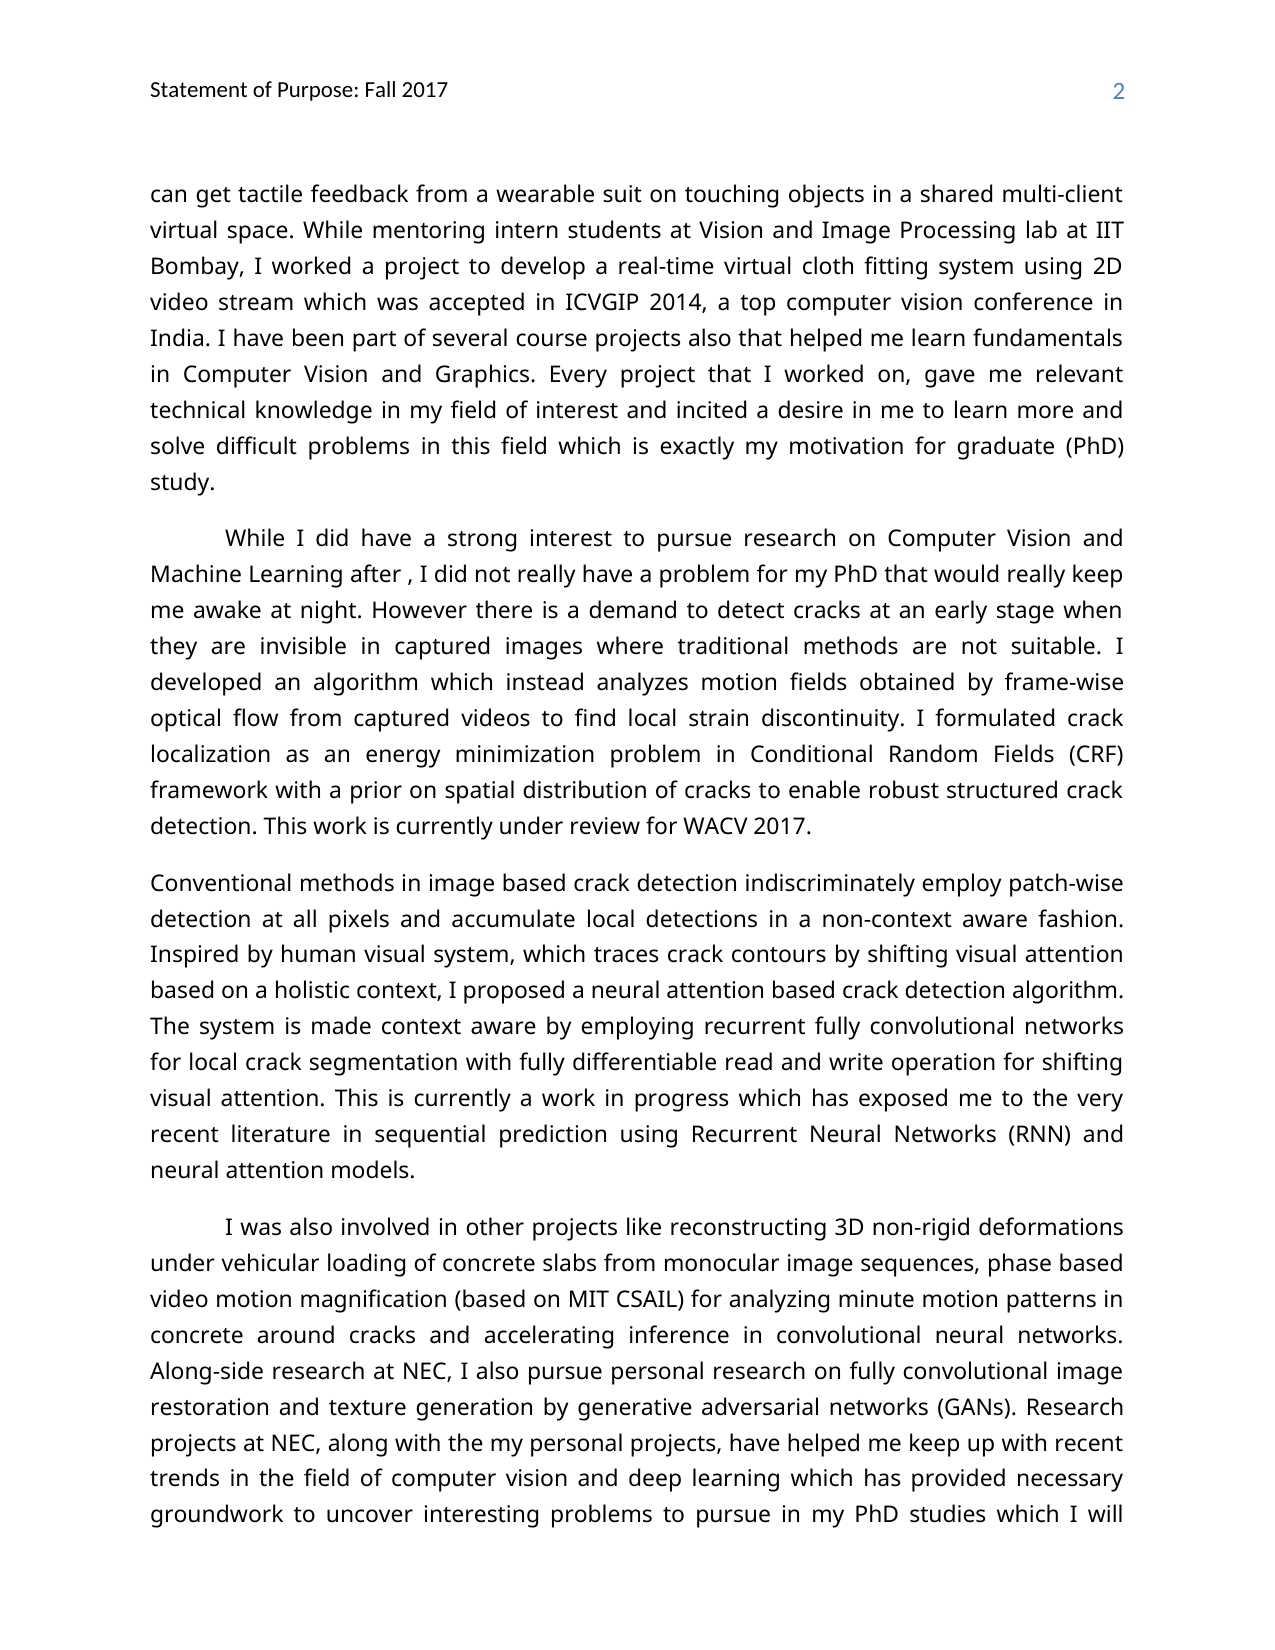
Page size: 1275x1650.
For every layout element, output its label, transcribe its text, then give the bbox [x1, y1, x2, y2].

text Conventional methods in image based crack detection indiscriminately employ patch-wise detection at all pixels and accumulate local detections in a non-context aware fashion. Inspired by human visual system, which traces crack contours by shifting visual attention based on a holistic context, I proposed a neural attention based crack detection algorithm. The system is made context aware by employing recurrent fully convolutional networks for local crack segmentation with fully differentiable read and write operation for shifting visual attention. This is currently a work in progress which has exposed me to the very recent literature in sequential prediction using Recurrent Neural Networks (RNN) and neural attention models. [150, 867, 1125, 1185]
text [150, 178, 1125, 497]
text While I did have a strong interest to pursue research on Computer Vision and Machine Learning after , I did not really have a problem for my PhD that would really keep me awake at night. However there is a demand to detect cracks at an early stage when they are invisible in captured images where traditional methods are not suitable. I developed an algorithm which instead analyzes motion fields obtained by frame-wise optical flow from captured videos to find local strain discontinuity. I formulated crack localization as an energy minimization problem in Conditional Random Fields (CRF) framework with a prior on spatial distribution of cracks to enable robust structured crack detection. This work is currently under review for WACV 2017. [150, 522, 1125, 841]
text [150, 1211, 1125, 1529]
